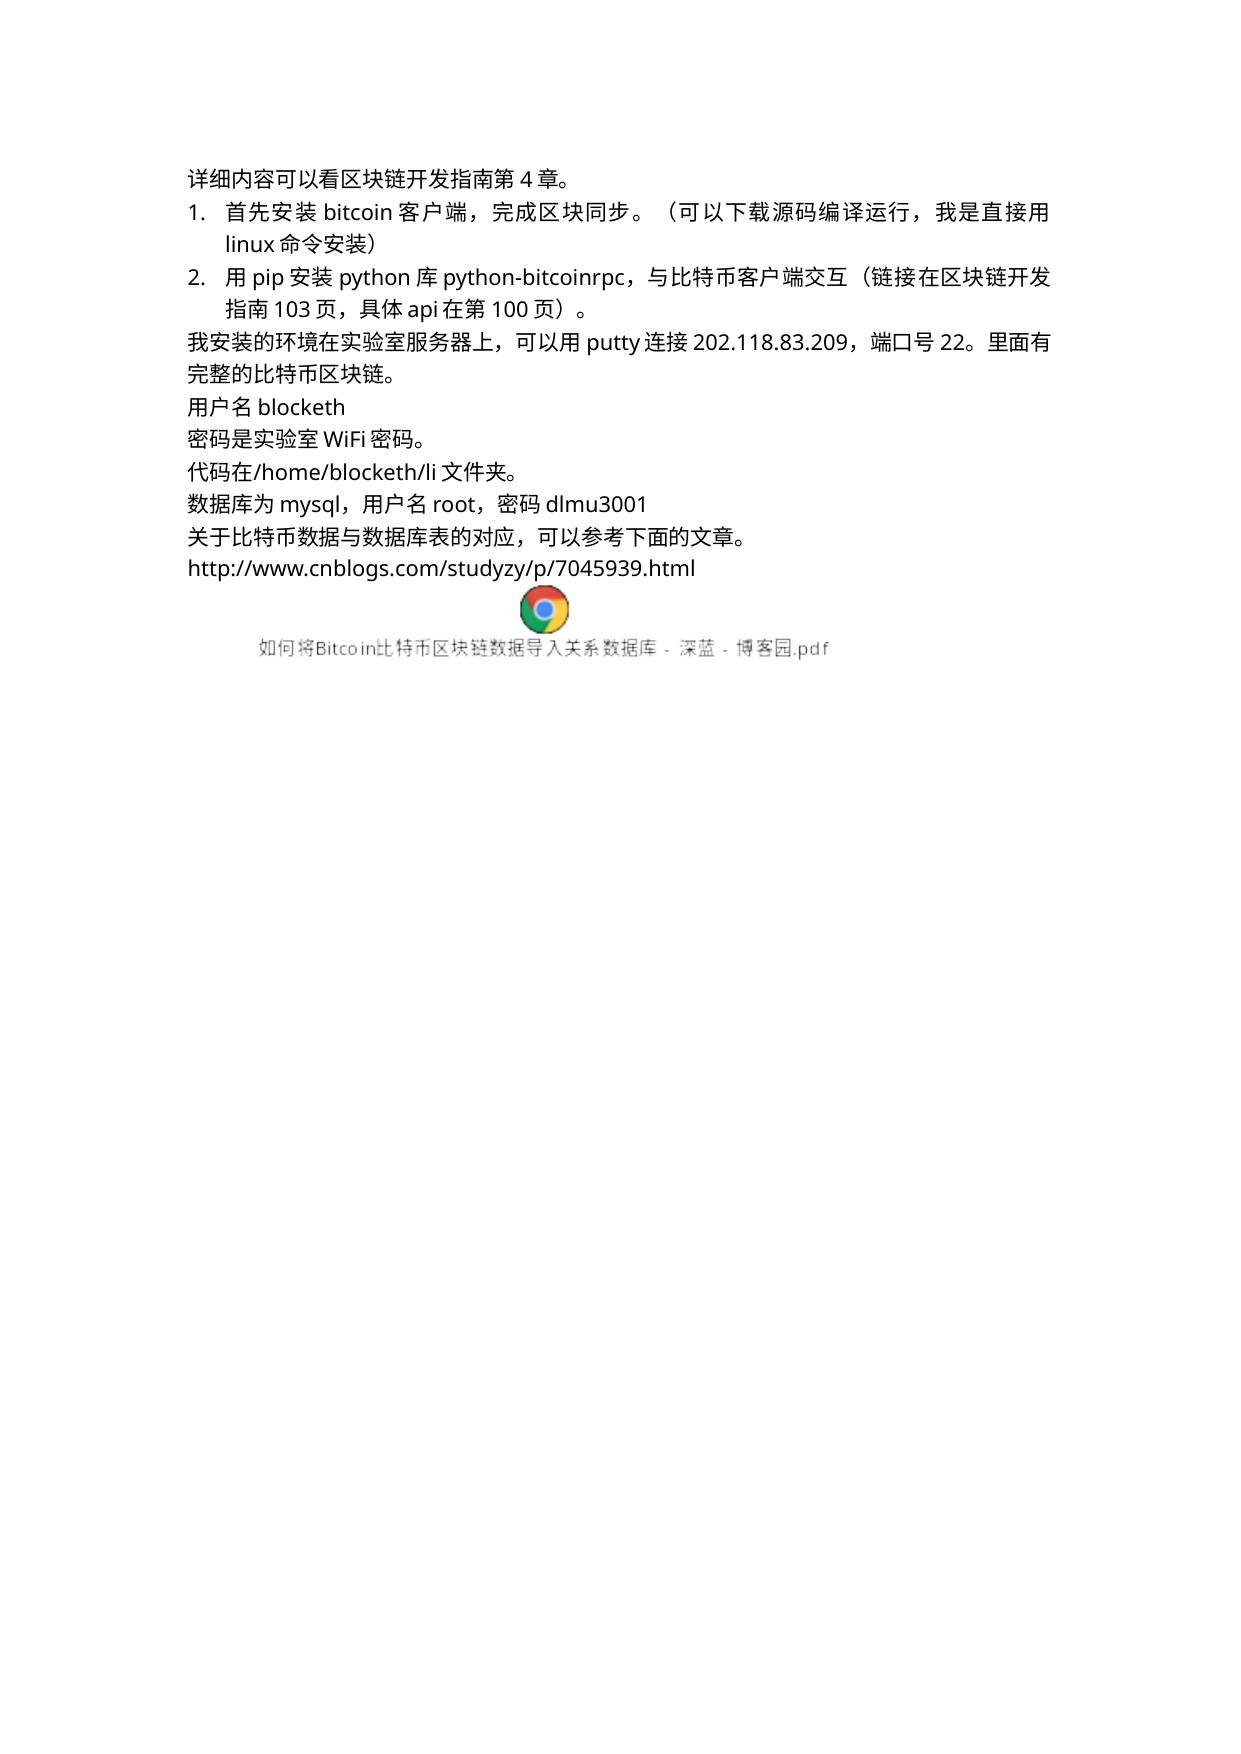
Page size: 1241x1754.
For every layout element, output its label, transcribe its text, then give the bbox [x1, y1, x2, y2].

text 详细内容可以看区块链开发指南第4章。 [187, 162, 1053, 194]
text 数据库为mysql，用户名root，密码dlmu3001 [187, 487, 1053, 519]
text 我安装的环境在实验室服务器上，可以用putty连接202.118.83.209，端口号22。里面有完整的比特币区块链。 [187, 324, 1053, 389]
text 密码是实验室WiFi密码。 [187, 422, 1053, 454]
text 关于比特币数据与数据库表的对应，可以参考下面的文章。 [187, 519, 1053, 552]
list 首先安装bitcoin客户端，完成区块同步。（可以下载源码编译运行，我是直接用linux命令安装） [187, 194, 1053, 259]
list 用pip安装python库python-bitcoinrpc，与比特币客户端交互（链接在区块链开发指南103页，具体api在第100页）。 [187, 259, 1053, 324]
text http://www.cnblogs.com/studyzy/p/7045939.html [187, 552, 1053, 584]
text 用户名blocketh [187, 389, 1053, 422]
text 代码在/home/blocketh/li文件夹。 [187, 454, 1053, 487]
